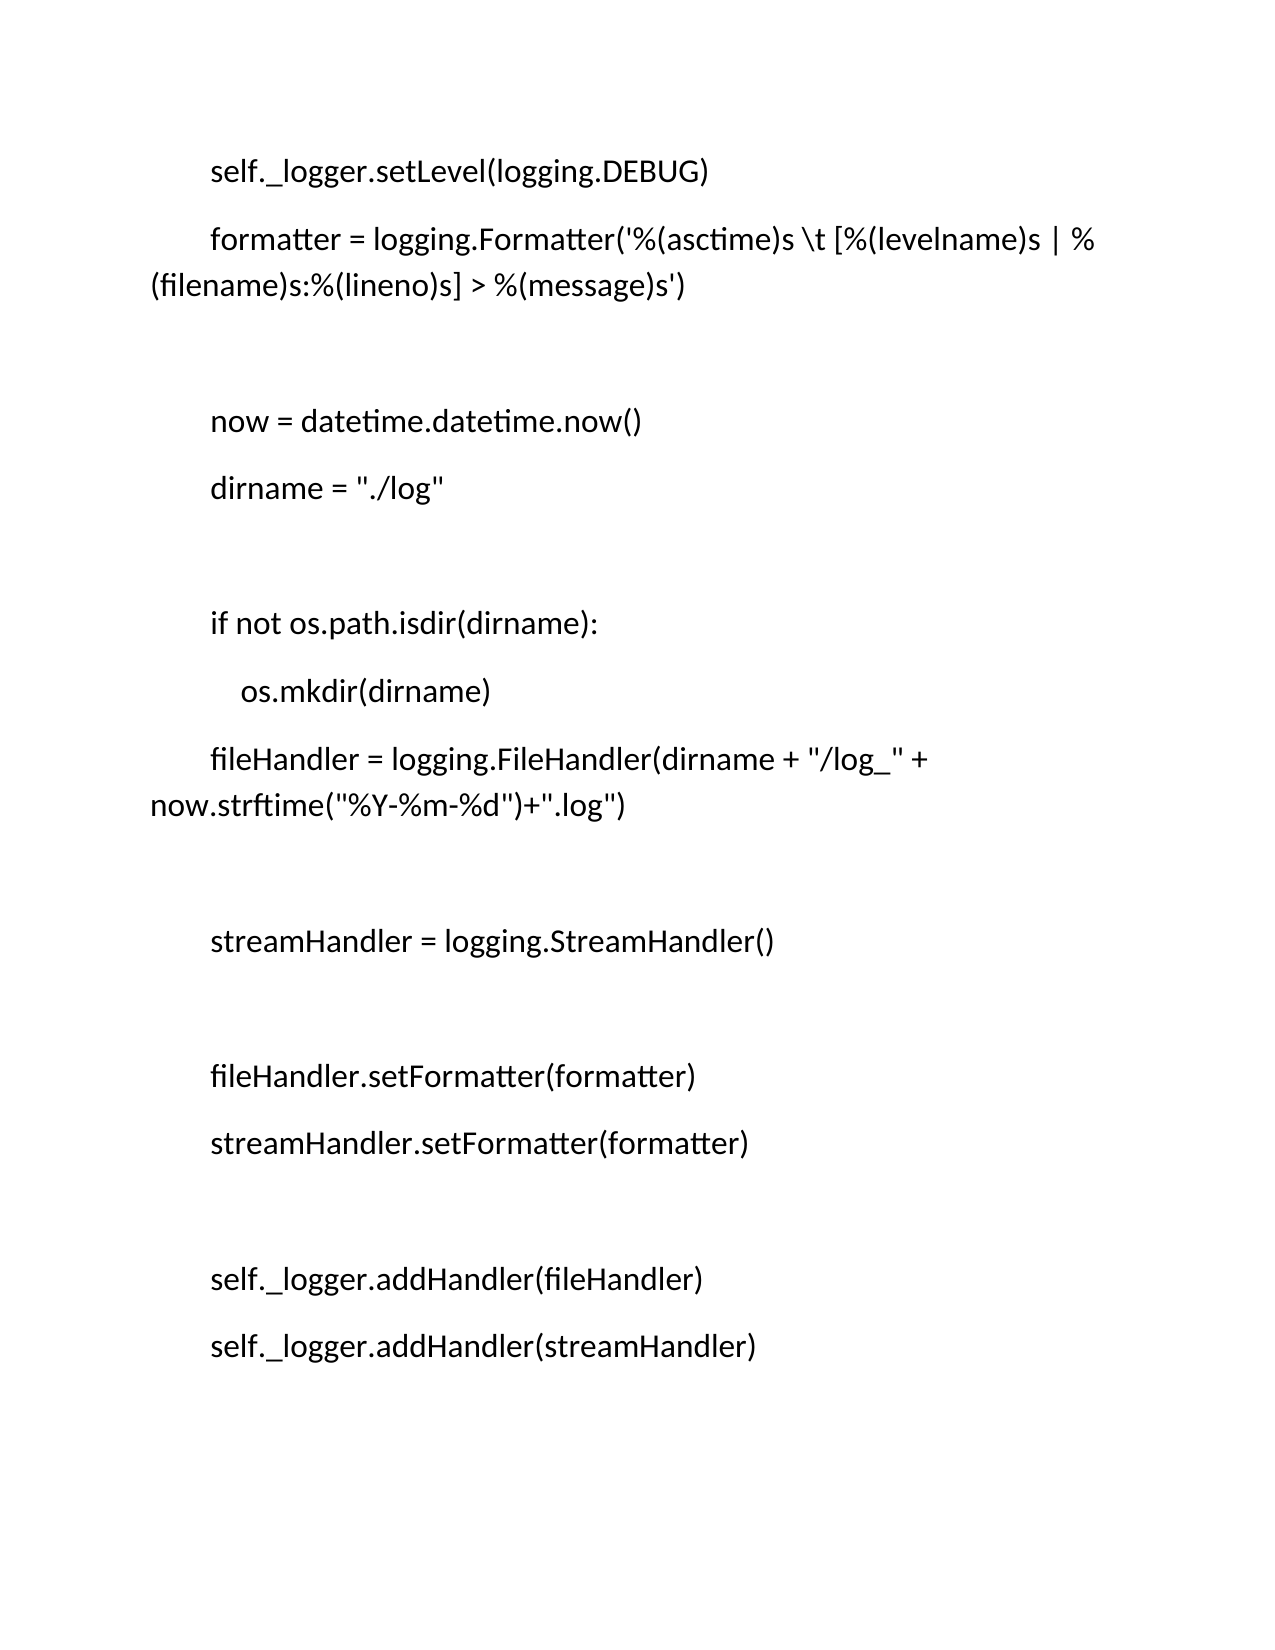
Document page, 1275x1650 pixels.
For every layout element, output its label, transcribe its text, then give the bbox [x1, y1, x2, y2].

text streamHandler = logging.StreamHandler() [150, 919, 1125, 960]
text streamHandler.setFormatter(formatter) [150, 1122, 1125, 1163]
text formatter = logging.Formatter('%(asctime)s \t [%(levelname)s | %(filename)s:%(lineno)s] > %(message)s') [150, 218, 1125, 305]
text if not os.path.isdir(dirname): [150, 602, 1125, 643]
text self._logger.addHandler(fileHandler) [150, 1258, 1125, 1298]
text self._logger.setLevel(logging.DEBUG) [150, 150, 1125, 191]
text os.mkdir(dirname) [150, 670, 1125, 711]
text fileHandler = logging.FileHandler(dirname + "/log_" + now.strftime("%Y-%m-%d")+".log") [150, 738, 1125, 825]
text now = datetime.datetime.now() [150, 399, 1125, 440]
text self._logger.addHandler(streamHandler) [150, 1325, 1125, 1366]
text dirname = "./log" [150, 467, 1125, 508]
text fileHandler.setFormatter(formatter) [150, 1055, 1125, 1096]
